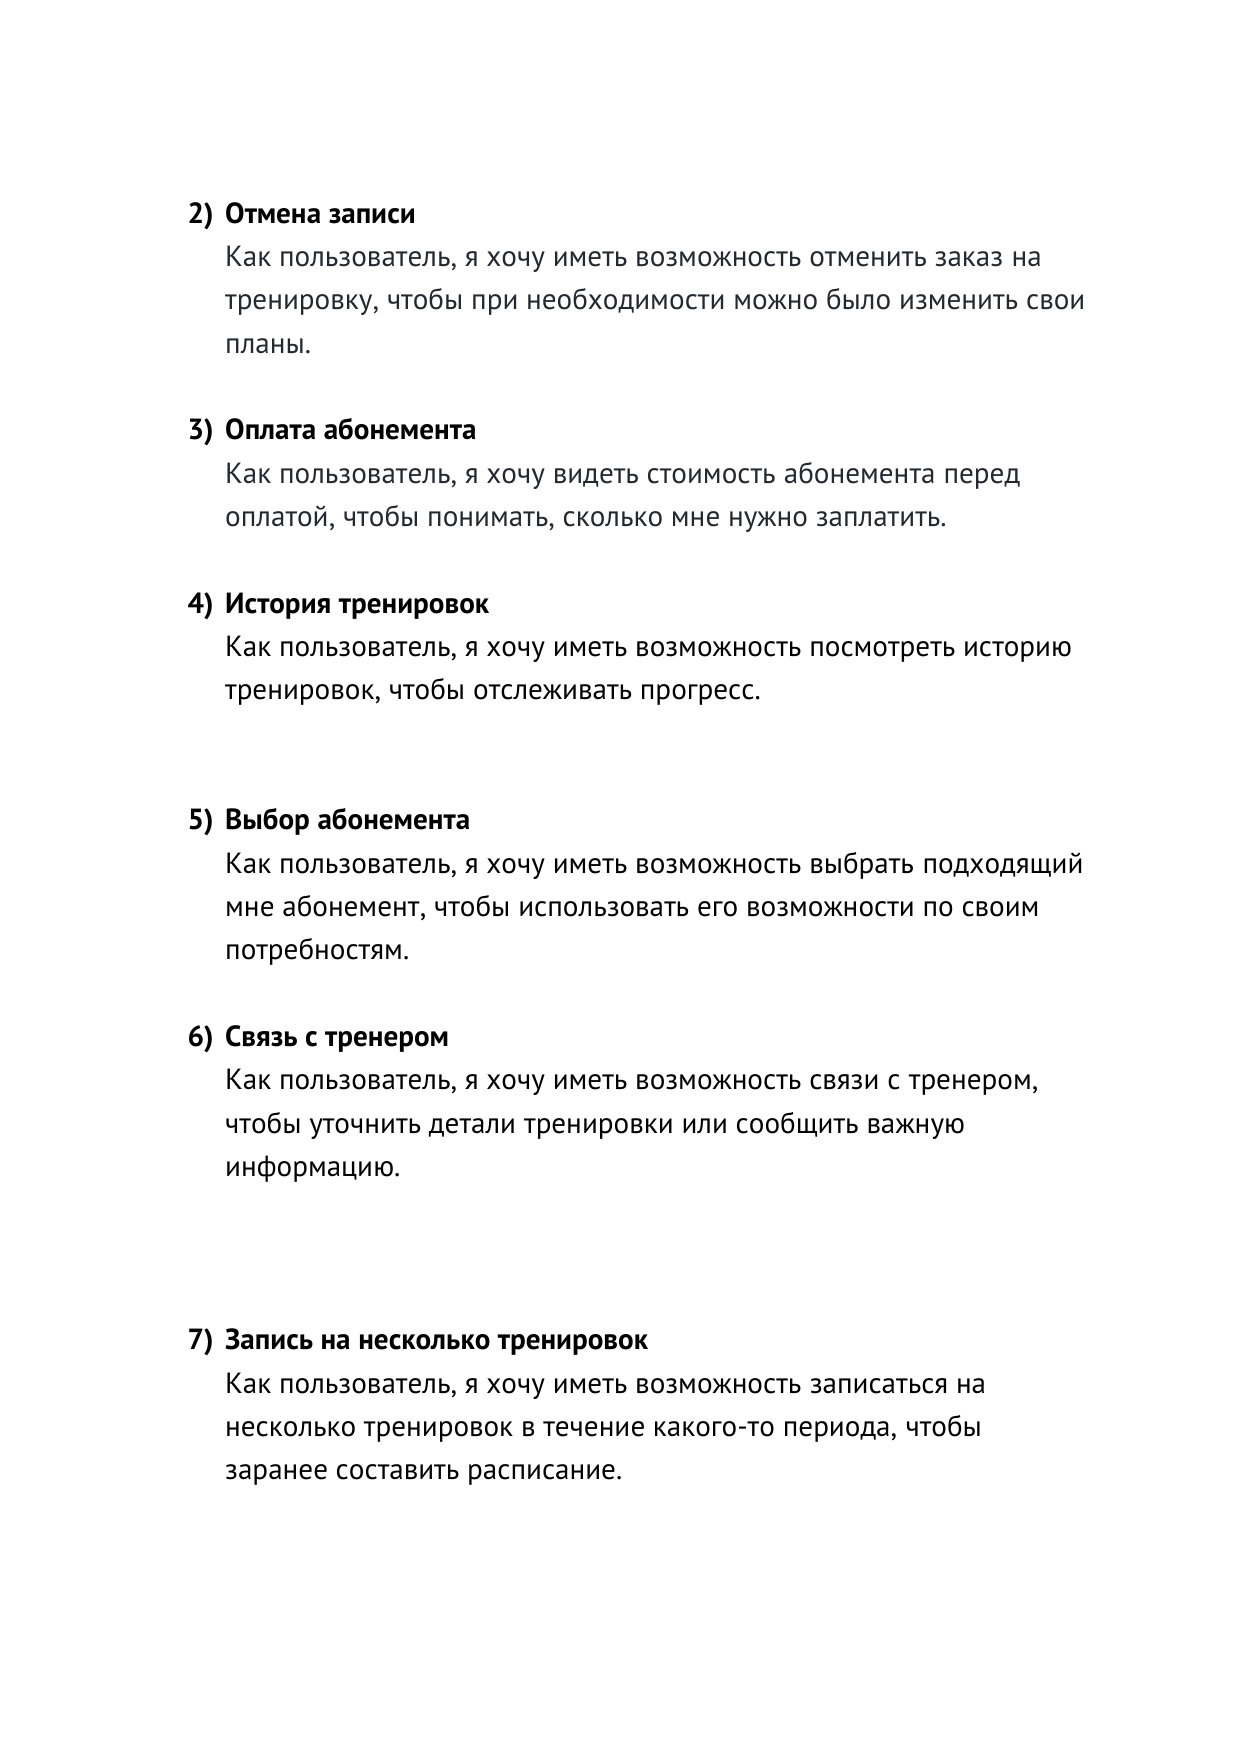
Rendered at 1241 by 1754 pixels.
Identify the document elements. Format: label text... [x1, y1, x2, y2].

text Как пользователь, я хочу иметь возможность записаться на несколько тренировок в течение какого-то периода, чтобы заранее составить расписание. [225, 1363, 1090, 1488]
list Запись на несколько тренировок [187, 1320, 1090, 1358]
list Выбор абонемента [187, 800, 1090, 838]
list Оплата абонемента [187, 410, 1090, 448]
text Как пользователь, я хочу иметь возможность выбрать подходящий мне абонемент, чтобы использовать его возможности по своим потребностям. [225, 843, 1090, 968]
text Как пользователь, я хочу иметь возможность отменить заказ на тренировку, чтобы при необходимости можно было изменить свои планы. [225, 237, 1090, 361]
list Связь с тренером [187, 1017, 1090, 1054]
list Отмена записи [187, 193, 1090, 231]
text Как пользователь, я хочу видеть стоимость абонемента перед оплатой, чтобы понимать, сколько мне нужно заплатить. [225, 453, 1090, 534]
text Как пользователь, я хочу иметь возможность посмотреть историю тренировок, чтобы отслеживать прогресс. [225, 627, 1090, 708]
list История тренировок [187, 583, 1090, 621]
text Как пользователь, я хочу иметь возможность связи с тренером, чтобы уточнить детали тренировки или сообщить важную информацию. [225, 1060, 1090, 1184]
